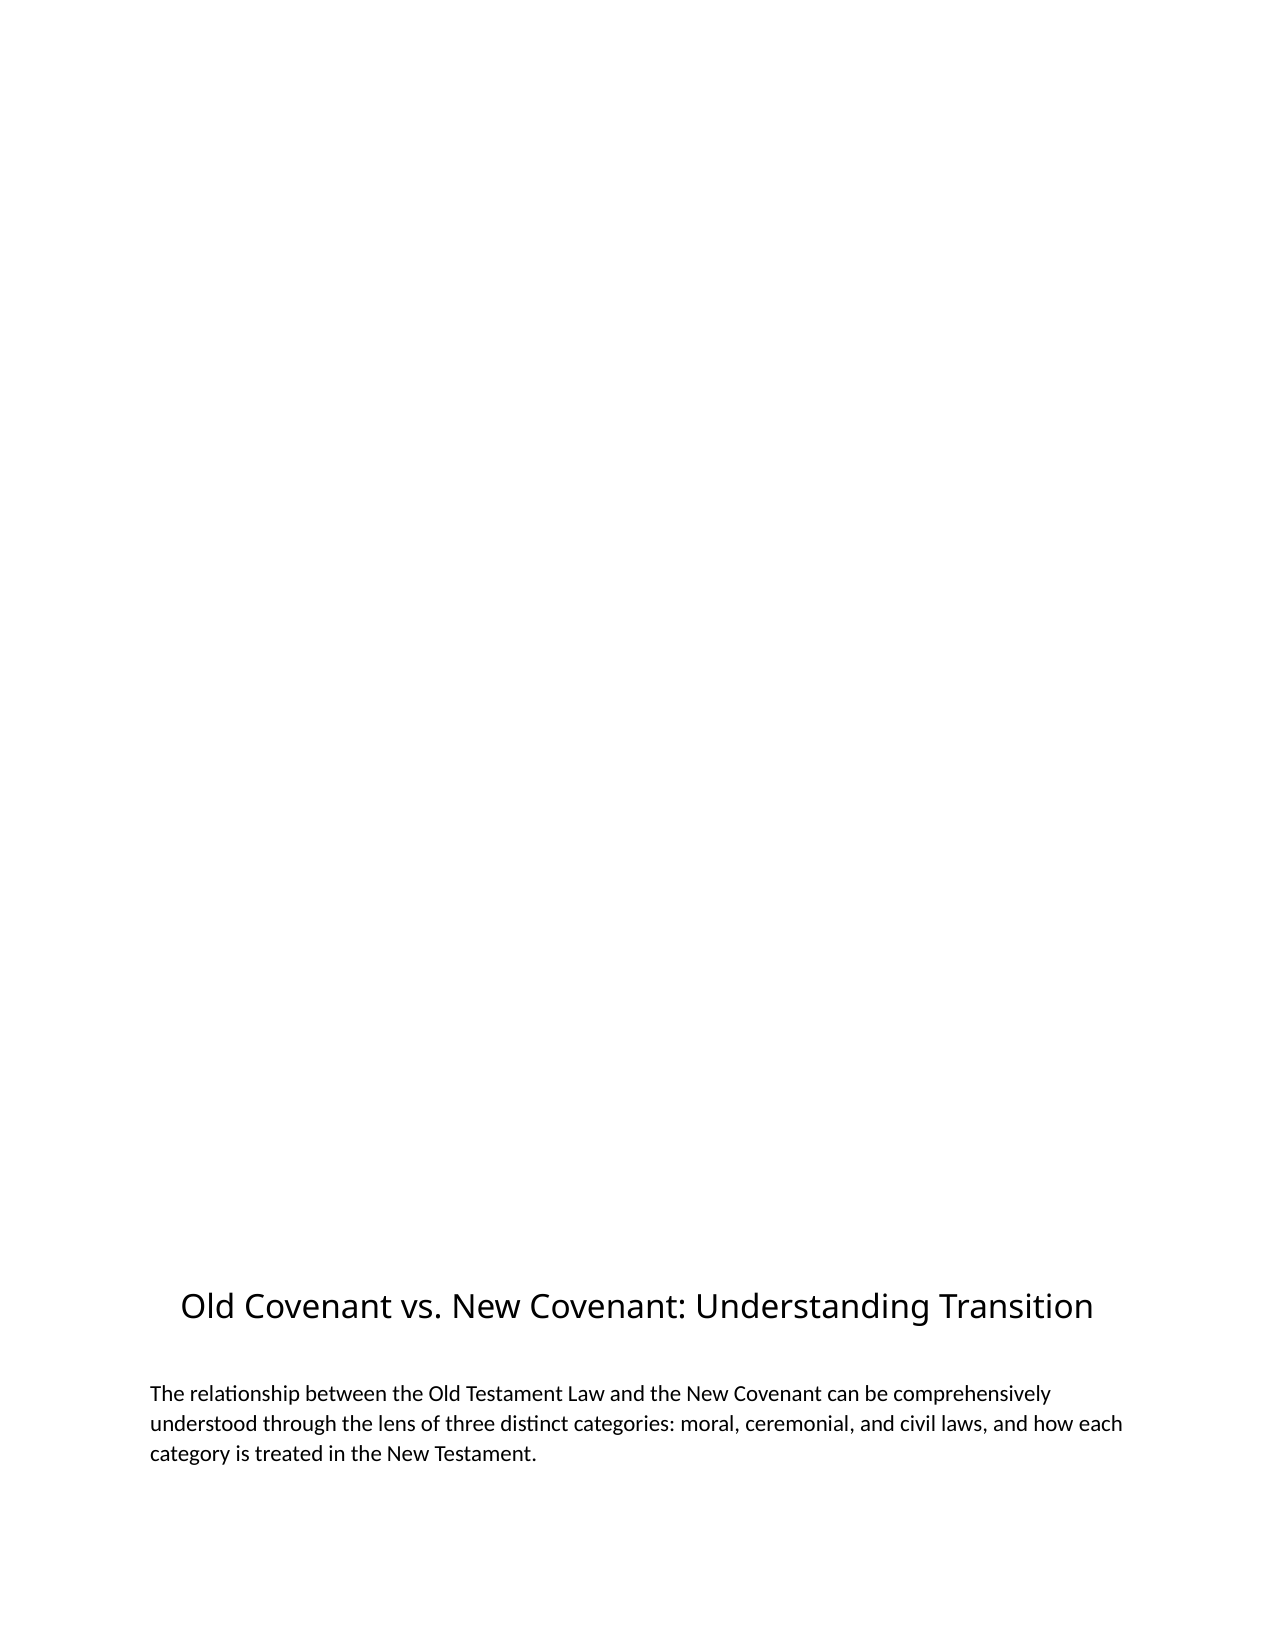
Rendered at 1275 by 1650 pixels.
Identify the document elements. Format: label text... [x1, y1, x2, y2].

subtitle Old Covenant vs. New Covenant: Understanding Transition [150, 1283, 1125, 1329]
text The relationship between the Old Testament Law and the New Covenant can be comprehensively understood through the lens of three distinct categories: moral, ceremonial, and civil laws, and how each category is treated in the New Testament. [150, 1379, 1125, 1468]
